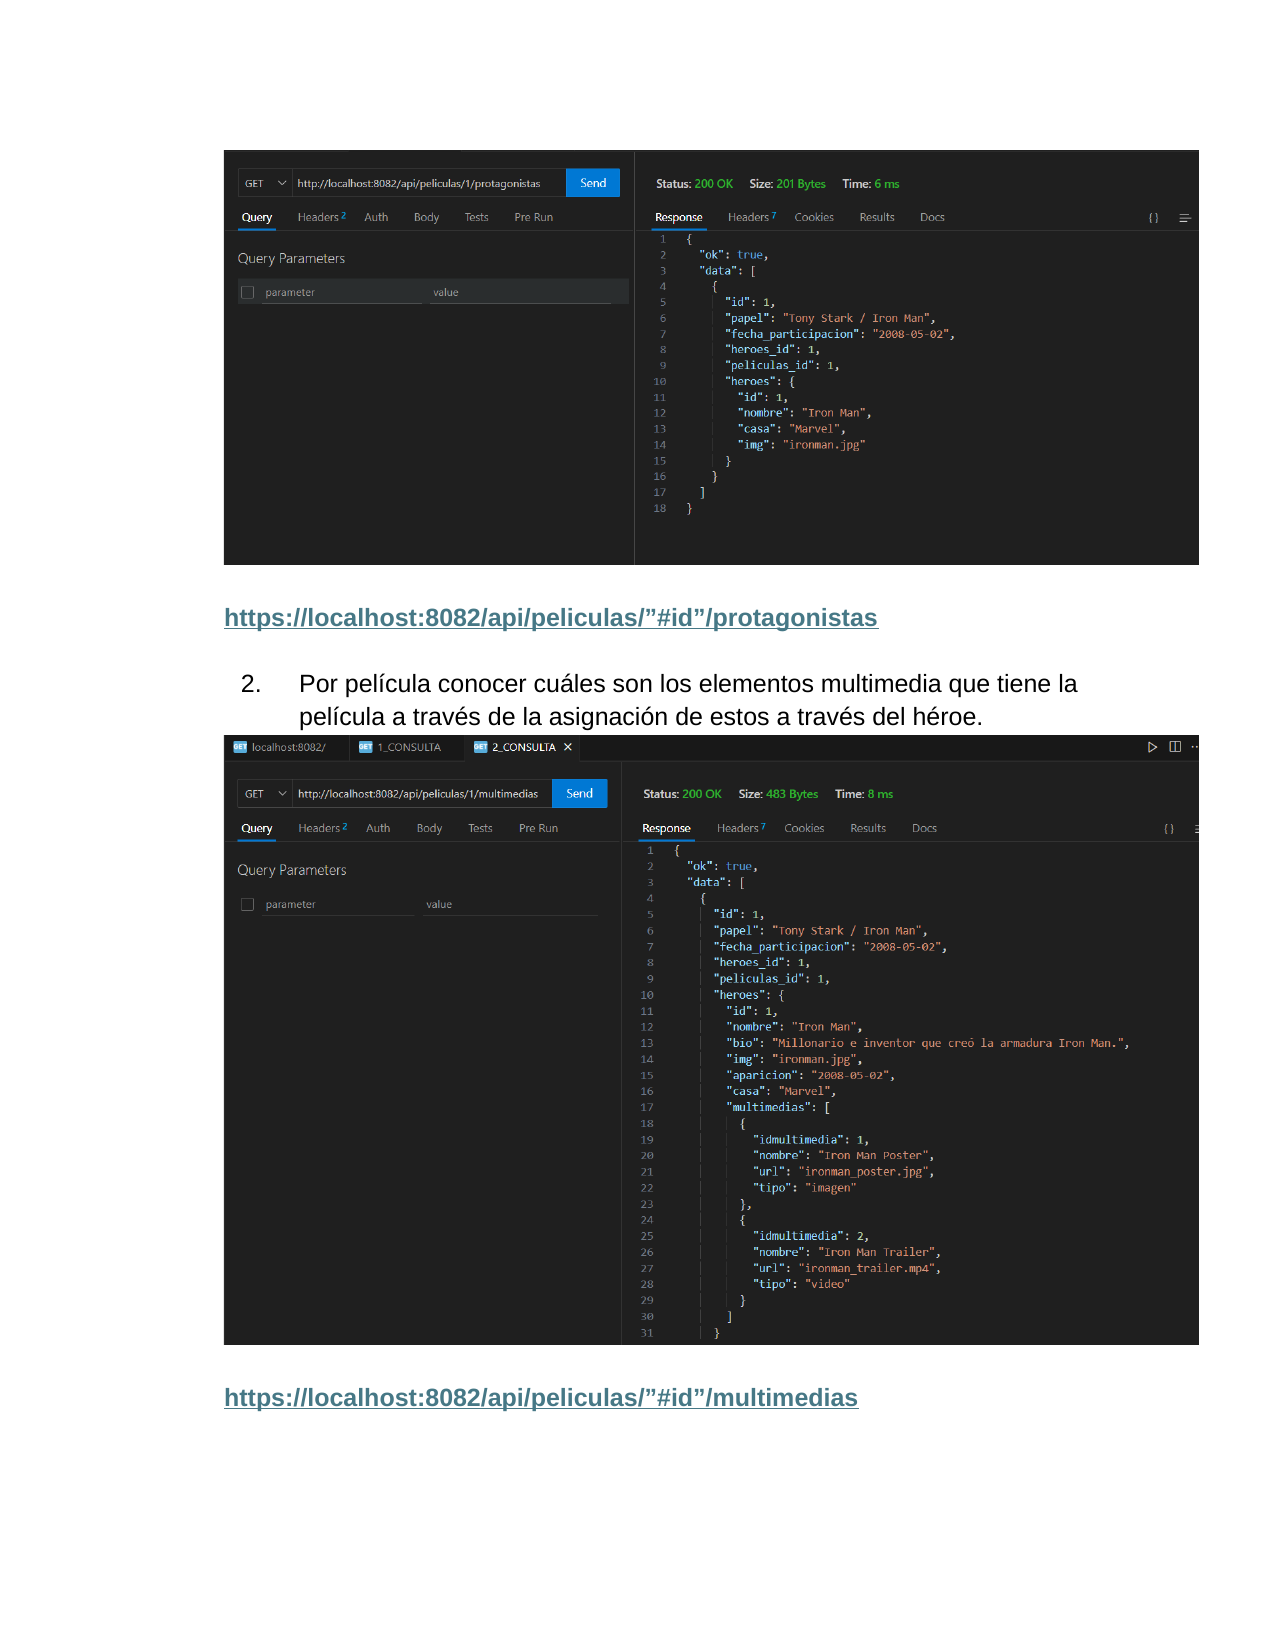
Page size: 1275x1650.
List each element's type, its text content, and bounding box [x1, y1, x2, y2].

list https://localhost:8082/api/peliculas/”#id”/protagonistas [224, 603, 1125, 632]
picture [223, 735, 1199, 1345]
picture [223, 150, 1199, 565]
list https://localhost:8082/api/peliculas/”#id”/multimedias [224, 1383, 1125, 1412]
list Por película conocer cuáles son los elementos multimedia que tiene la película a través de la asignación de estos a través del héroe. [261, 669, 1125, 731]
